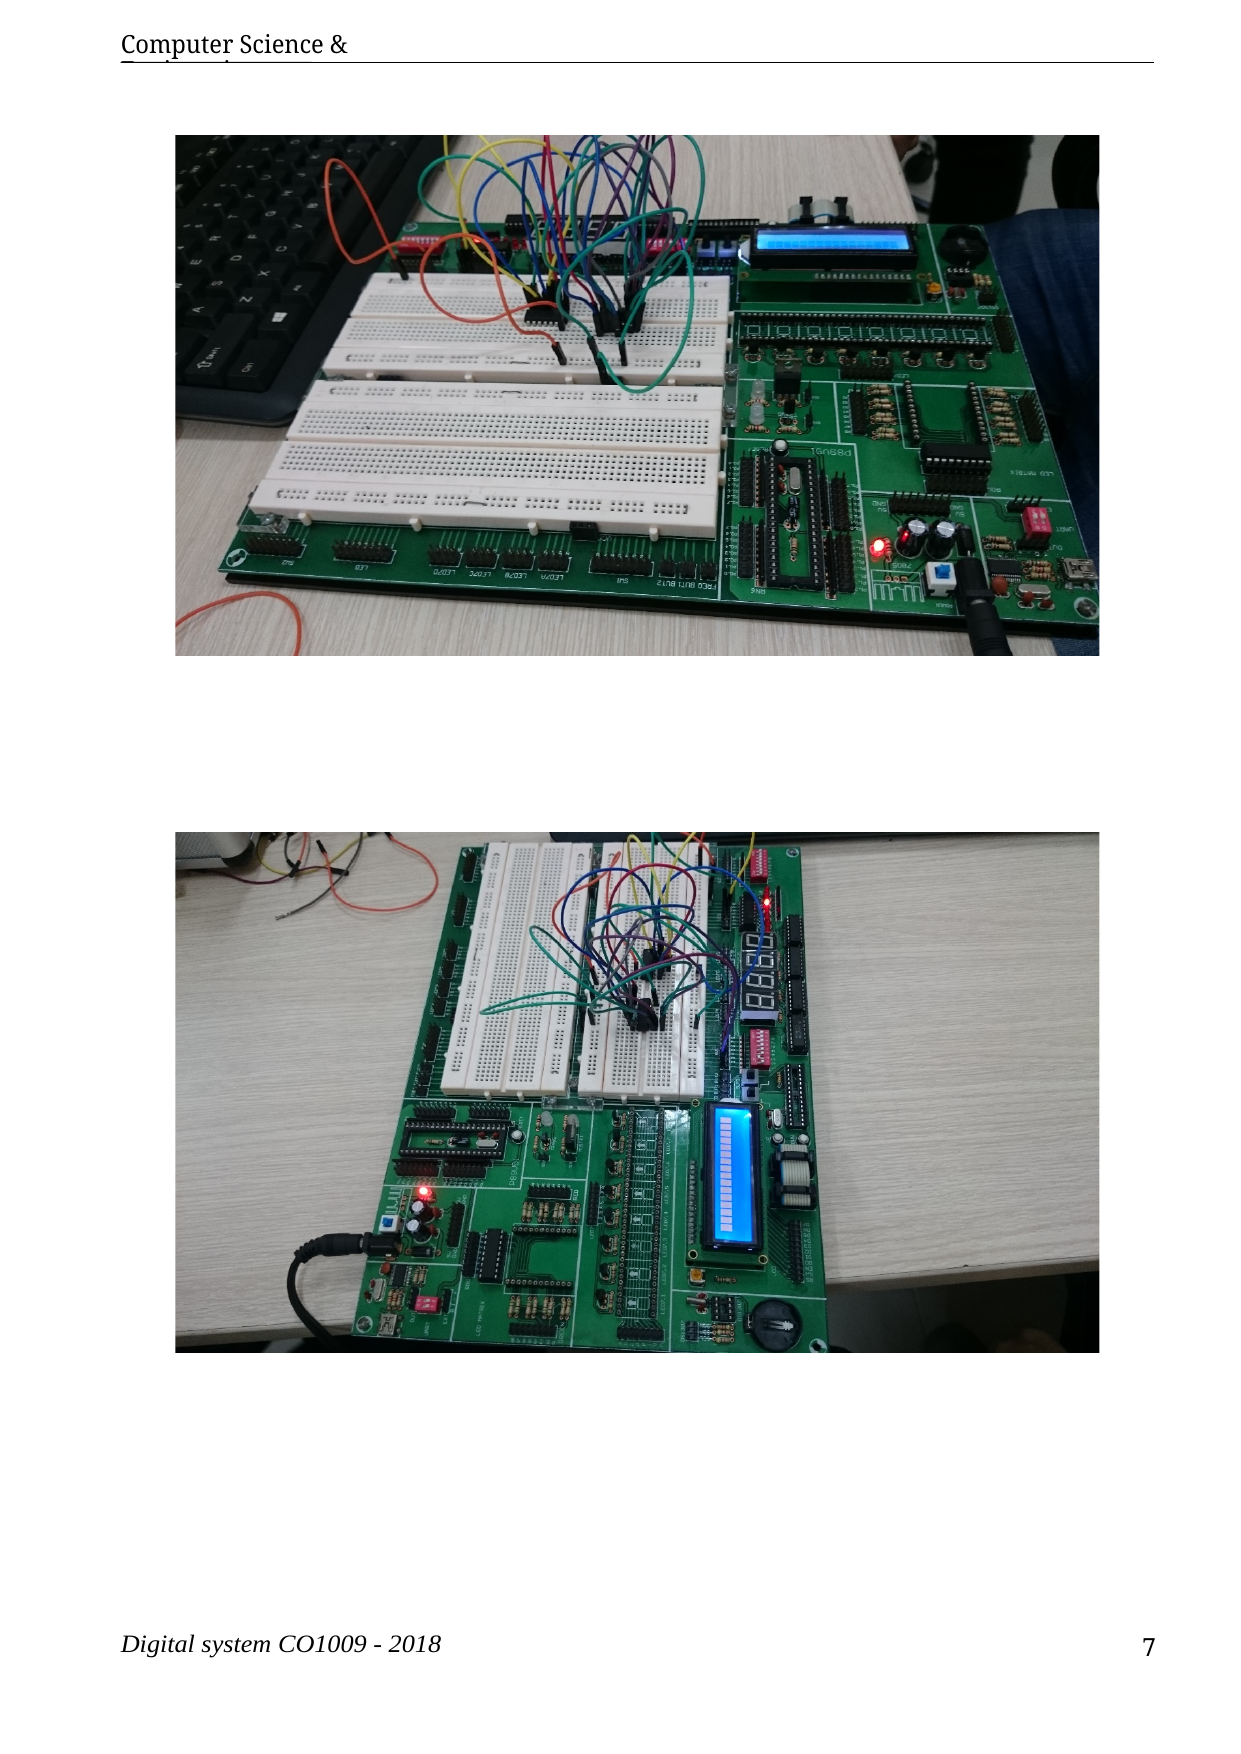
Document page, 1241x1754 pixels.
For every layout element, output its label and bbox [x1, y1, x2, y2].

picture [175, 135, 1100, 656]
picture [175, 832, 1100, 1353]
